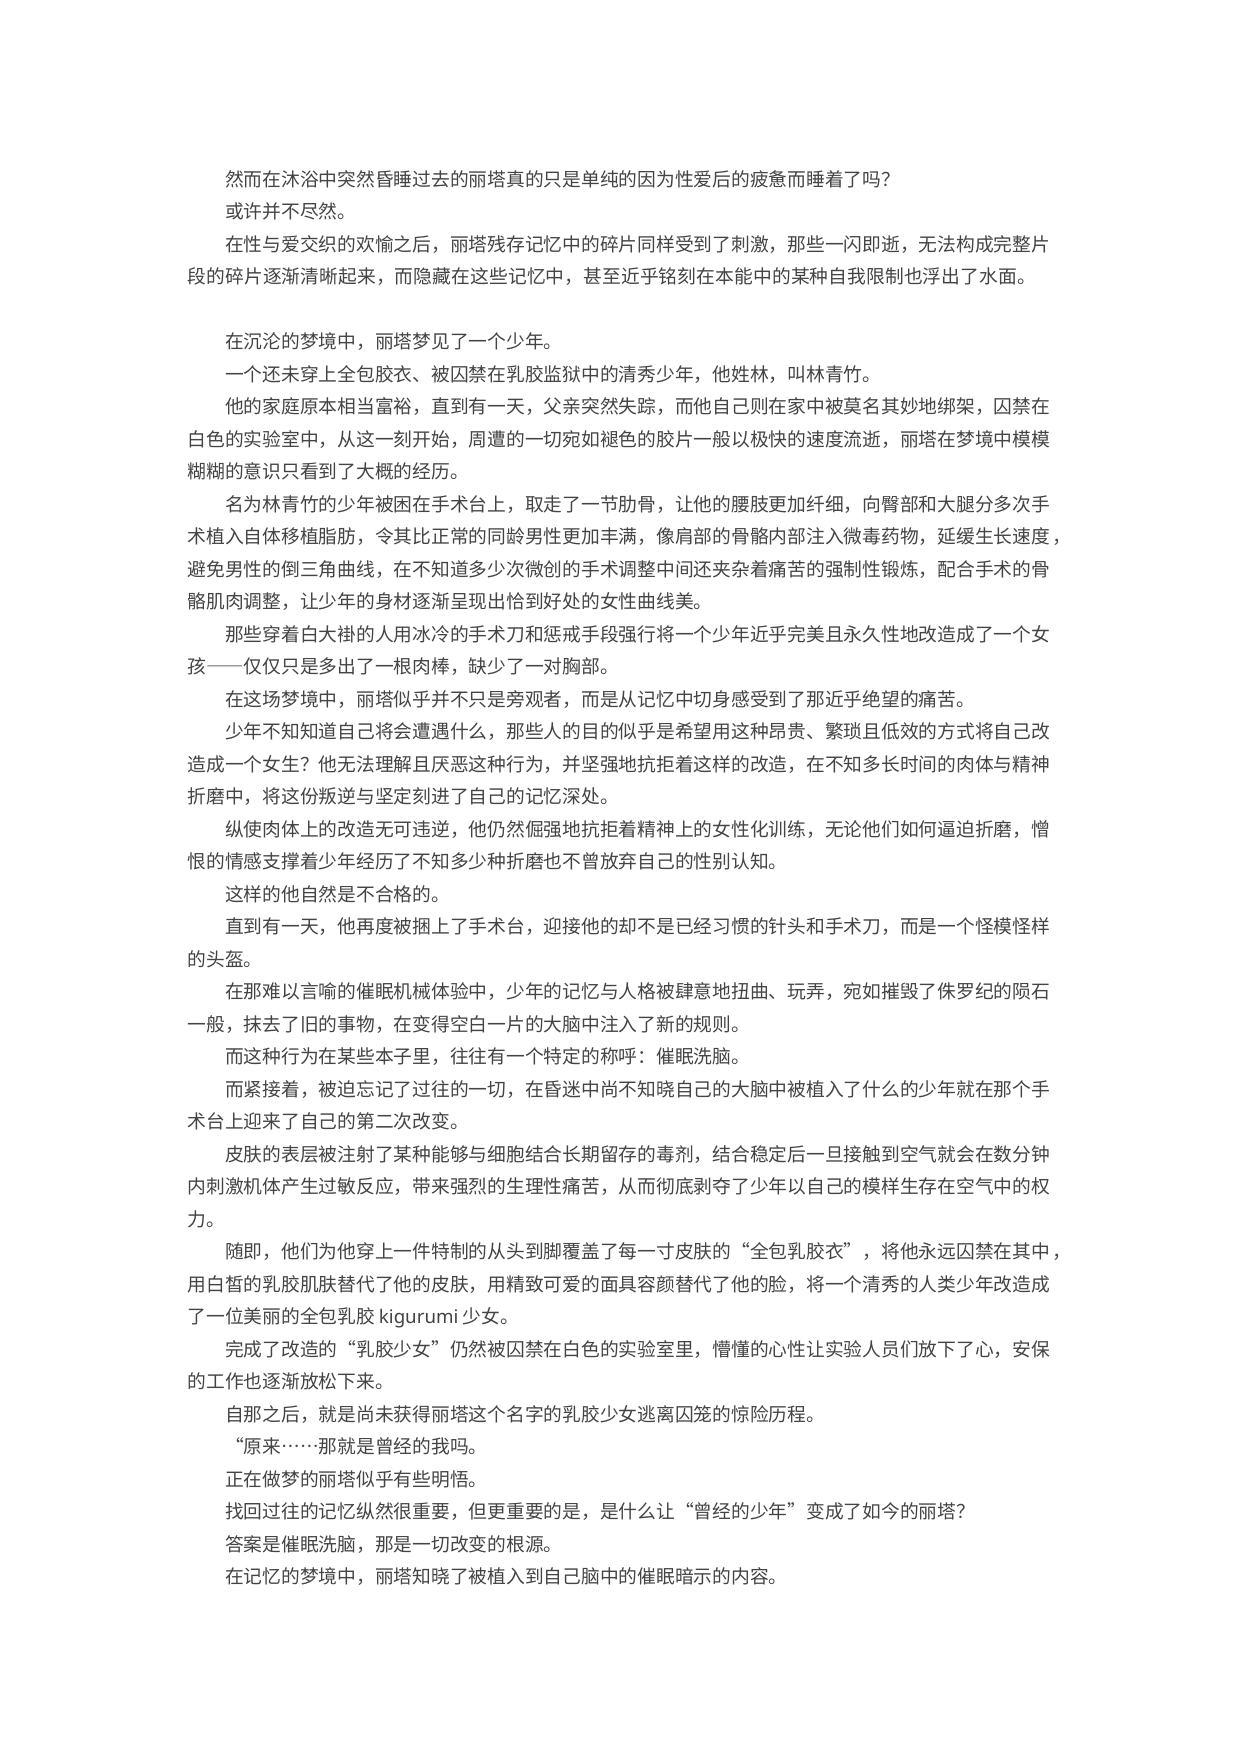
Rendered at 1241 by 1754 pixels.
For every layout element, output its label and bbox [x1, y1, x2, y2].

text [187, 162, 1053, 1592]
